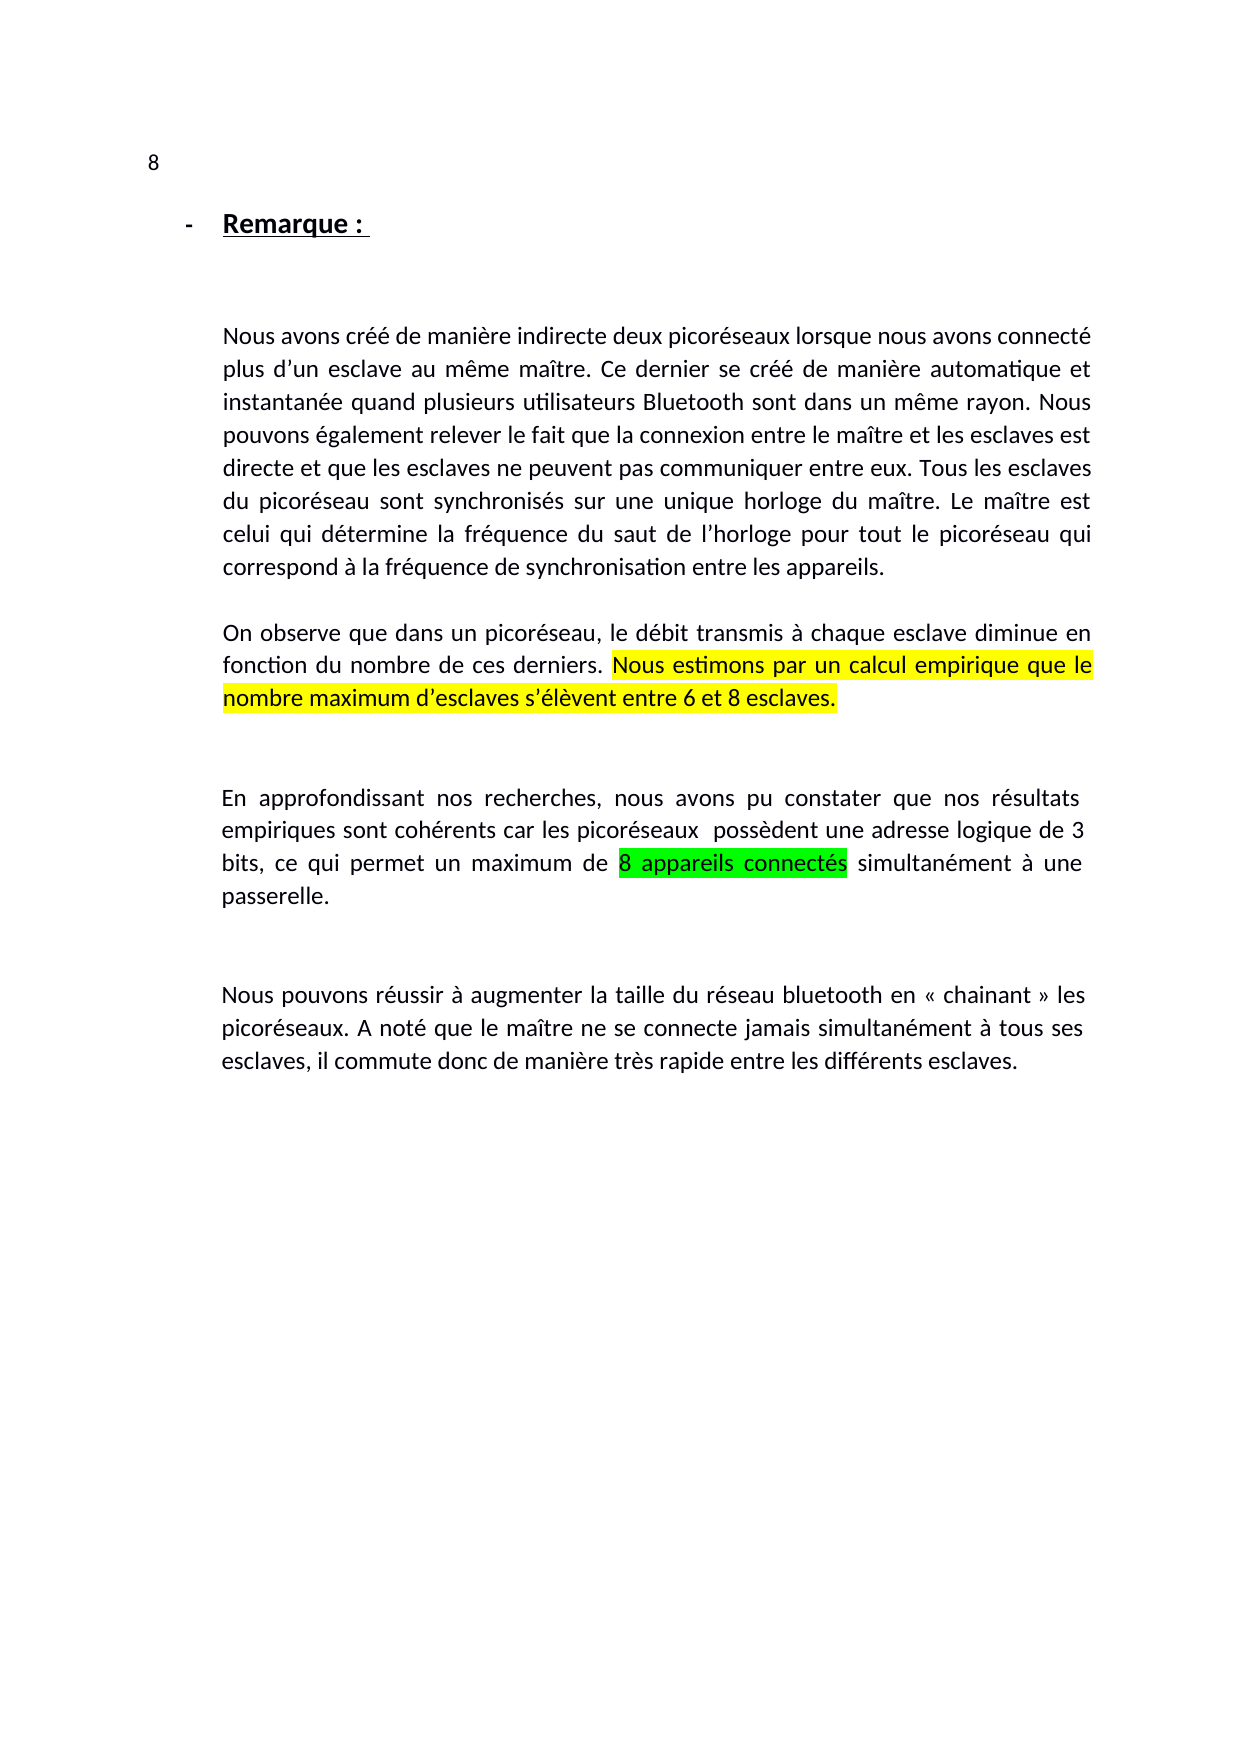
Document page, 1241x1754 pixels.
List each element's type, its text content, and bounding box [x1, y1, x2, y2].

text En approfondissant nos recherches, nous avons pu constater que nos résultats empiriques sont cohérents car les picoréseaux possèdent une adresse logique de 3 bits, ce qui permet un maximum de 8 appareils connectés simultanément à une passerelle. [148, 782, 1093, 911]
text Nous pouvons réussir à augmenter la taille du réseau bluetooth en « chainant » les picoréseaux. A noté que le maître ne se connecte jamais simultanément à tous ses esclaves, il commute donc de manière très rapide entre les différents esclaves. [148, 979, 1093, 1076]
list Nous avons créé de manière indirecte deux picoréseaux lorsque nous avons connecté plus d’un esclave au même maître. Ce dernier se créé de manière automatique et instantanée quand plusieurs utilisateurs Bluetooth sont dans un même rayon. Nous pouvons également relever le fait que la connexion entre le maître et les esclaves est directe et que les esclaves ne peuvent pas communiquer entre eux. Tous les esclaves du picoréseau sont synchronisés sur une unique horloge du maître. Le maître est celui qui détermine la fréquence du saut de l’horloge pour tout le picoréseau qui correspond à la fréquence de synchronisation entre les appareils. [223, 320, 1093, 581]
list On observe que dans un picoréseau, le débit transmis à chaque esclave diminue en fonction du nombre de ces derniers. Nous estimons par un calcul empirique que le nombre maximum d’esclaves s’élèvent entre 6 et 8 esclaves. [223, 617, 1093, 713]
list Remarque : [185, 205, 1093, 241]
